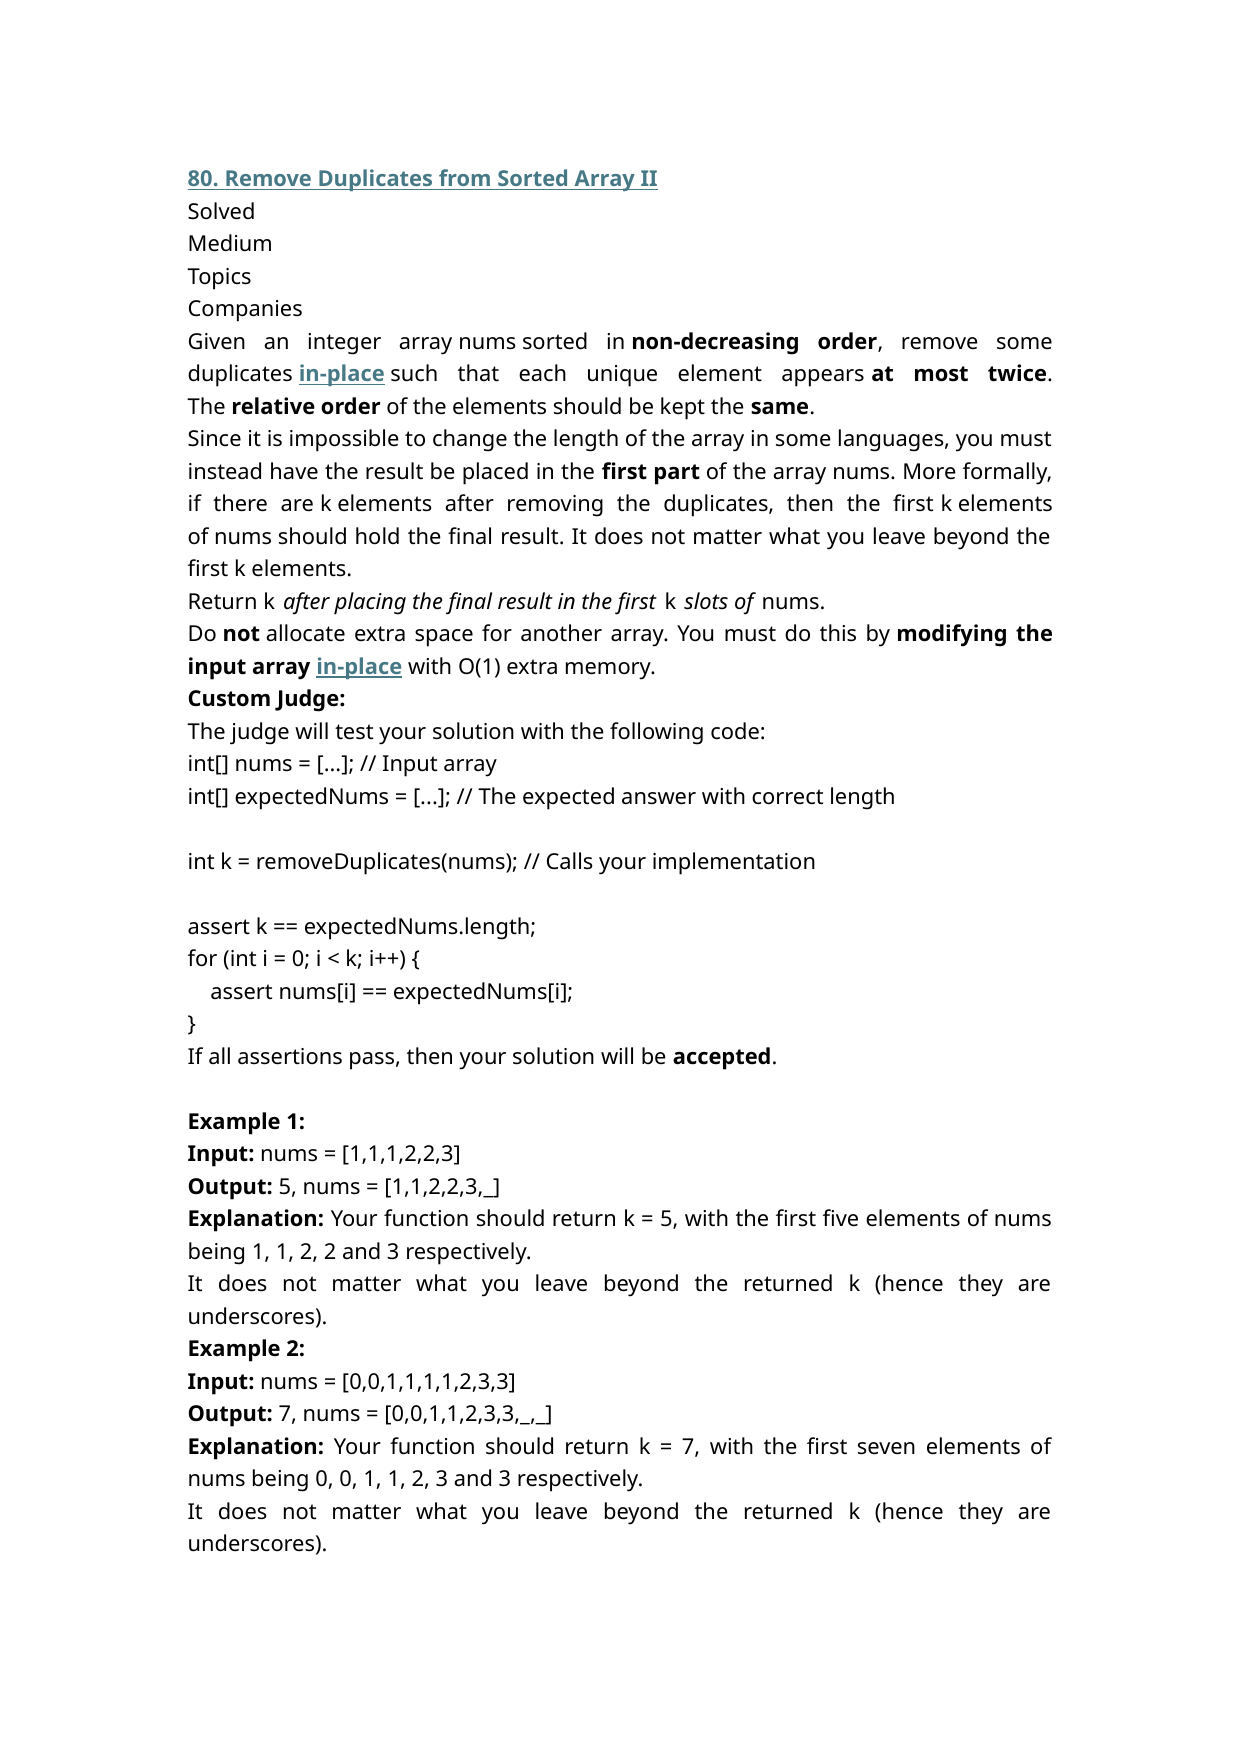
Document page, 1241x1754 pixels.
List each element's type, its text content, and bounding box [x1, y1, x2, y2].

text Solved [187, 194, 1053, 227]
text Custom Judge: [187, 682, 1053, 714]
text Input: nums = [1,1,1,2,2,3] [187, 1137, 1053, 1169]
text int[] expectedNums = [...]; // The expected answer with correct length [187, 779, 1053, 812]
text Do not allocate extra space for another array. You must do this by modifying the input array in-place with O(1) extra memory. [187, 617, 1053, 682]
text Example 1: [187, 1104, 1053, 1137]
text } [187, 1007, 1053, 1039]
text Given an integer array nums sorted in non-decreasing order, remove some duplicates in-place such that each unique element appears at most twice. The relative order of the elements should be kept the same. [187, 324, 1053, 422]
text Return k after placing the final result in the first k slots of nums. [187, 584, 1053, 617]
text It does not matter what you leave beyond the returned k (hence they are underscores). [187, 1494, 1053, 1559]
text assert nums[i] == expectedNums[i]; [187, 974, 1053, 1007]
text Explanation: Your function should return k = 7, with the first seven elements of nums being 0, 0, 1, 1, 2, 3 and 3 respectively. [187, 1429, 1053, 1494]
text Since it is impossible to change the length of the array in some languages, you must instead have the result be placed in the first part of the array nums. More formally, if there are k elements after removing the duplicates, then the first k elements of nums should hold the final result. It does not matter what you leave beyond the first k elements. [187, 422, 1053, 584]
text Explanation: Your function should return k = 5, with the first five elements of nums being 1, 1, 2, 2 and 3 respectively. [187, 1202, 1053, 1267]
text 80. Remove Duplicates from Sorted Array II [187, 162, 1053, 194]
text Input: nums = [0,0,1,1,1,1,2,3,3] [187, 1364, 1053, 1397]
text Topics [187, 259, 1053, 292]
text Medium [187, 227, 1053, 259]
text Output: 7, nums = [0,0,1,1,2,3,3,_,_] [187, 1397, 1053, 1429]
text for (int i = 0; i < k; i++) { [187, 942, 1053, 974]
text It does not matter what you leave beyond the returned k (hence they are underscores). [187, 1267, 1053, 1332]
text int[] nums = [...]; // Input array [187, 747, 1053, 779]
text Companies [187, 292, 1053, 324]
text The judge will test your solution with the following code: [187, 714, 1053, 747]
text Example 2: [187, 1332, 1053, 1364]
text Output: 5, nums = [1,1,2,2,3,_] [187, 1169, 1053, 1202]
text int k = removeDuplicates(nums); // Calls your implementation [187, 844, 1053, 877]
text assert k == expectedNums.length; [187, 909, 1053, 942]
text If all assertions pass, then your solution will be accepted. [187, 1039, 1053, 1072]
